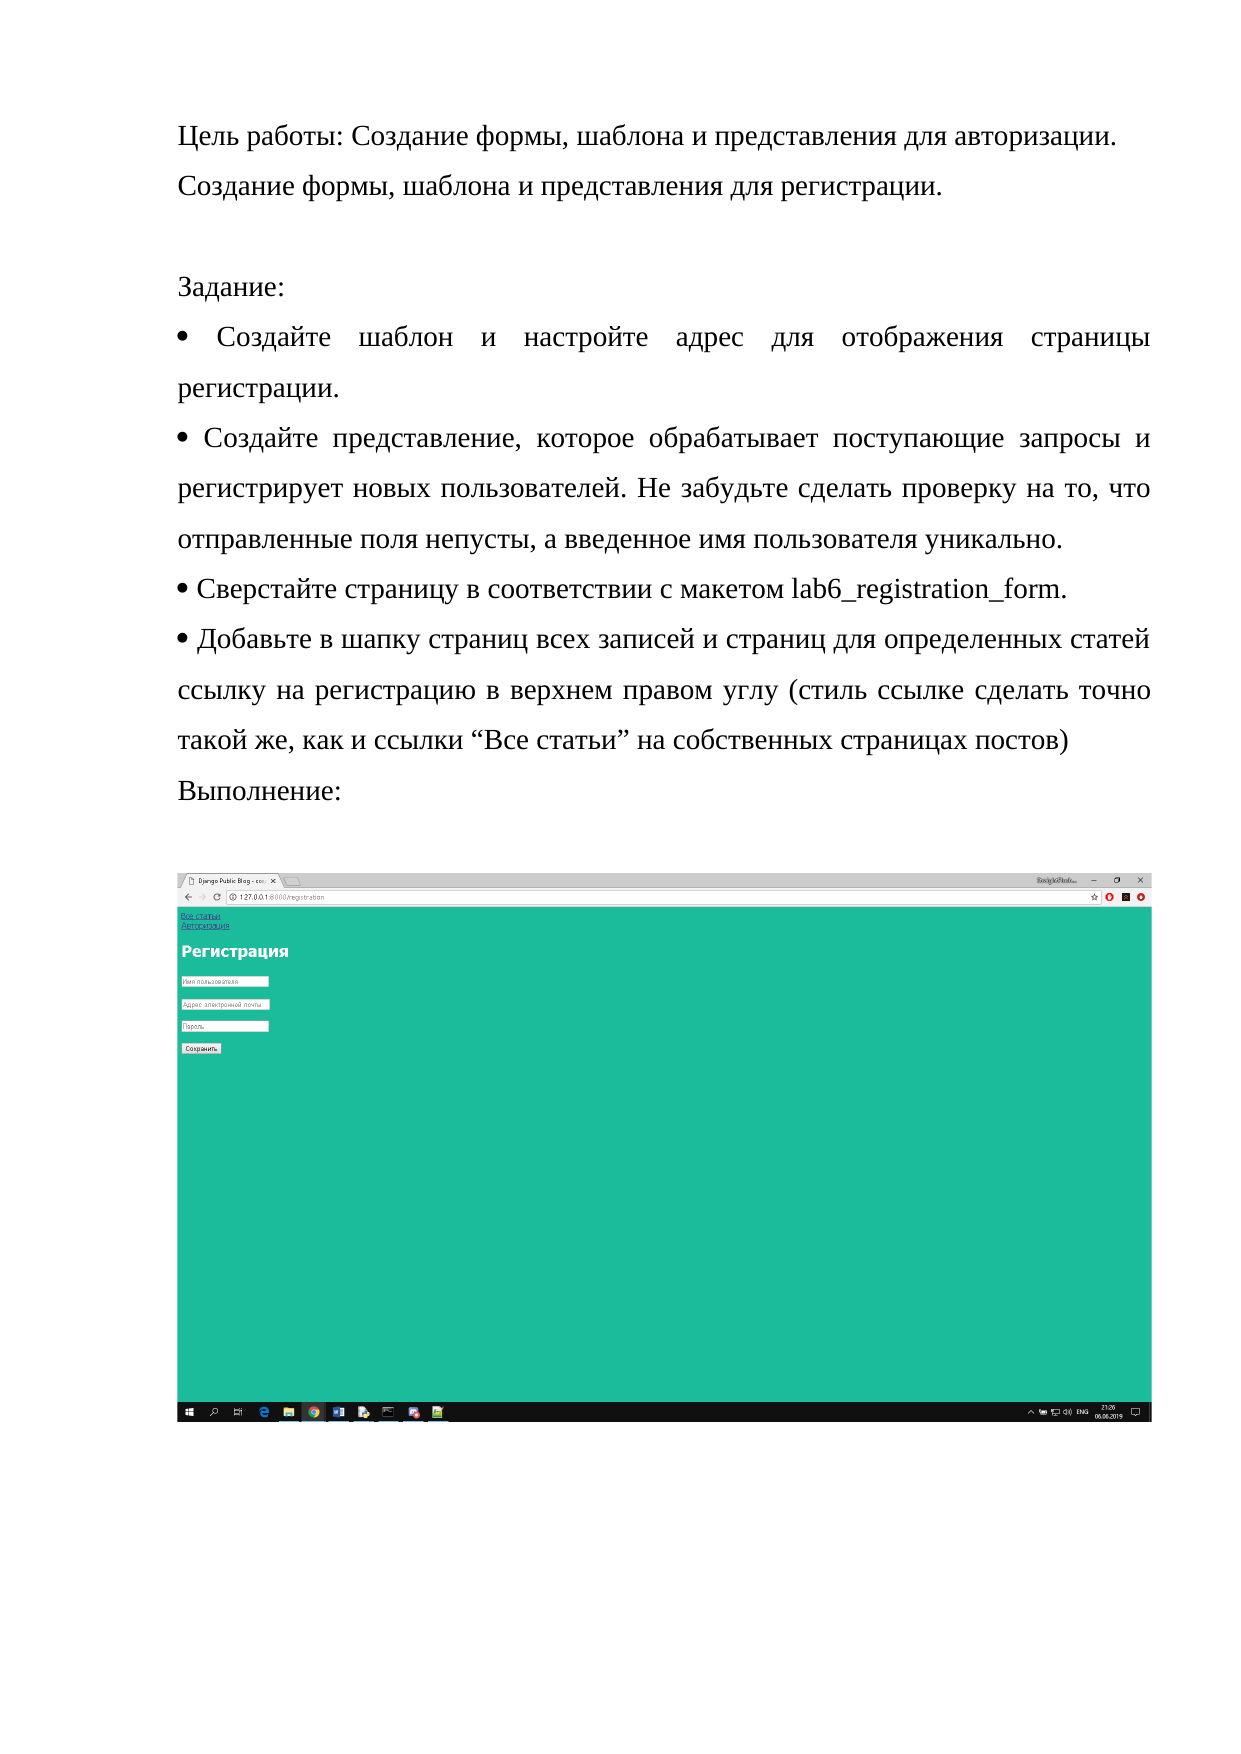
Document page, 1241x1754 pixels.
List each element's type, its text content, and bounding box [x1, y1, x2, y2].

text Добавьте в шапку страниц всех записей и страниц для определенных статей ссылку на регистрацию в верхнем правом углу (стиль ссылке сделать точно такой же, как и ссылки “Все статьи” на собственных страницах постов) [177, 622, 1152, 756]
picture [177, 873, 1152, 1422]
text Задание: [177, 269, 1152, 303]
text Создайте представление, которое обрабатывает поступающие запросы и регистрирует новых пользователей. Не забудьте сделать проверку на то, что отправленные поля непусты, а введенное имя пользователя уникально. [177, 420, 1152, 554]
text Выполнение: [177, 773, 1152, 806]
text Создайте шаблон и настройте адрес для отображения страницы регистрации. [177, 319, 1152, 403]
text Цель работы: Создание формы, шаблона и представления для авторизации. [177, 118, 1152, 152]
text Сверстайте страницу в соответствии с макетом lab6_registration_form. [177, 571, 1152, 605]
text Создание формы, шаблона и представления для регистрации. [177, 168, 1152, 202]
